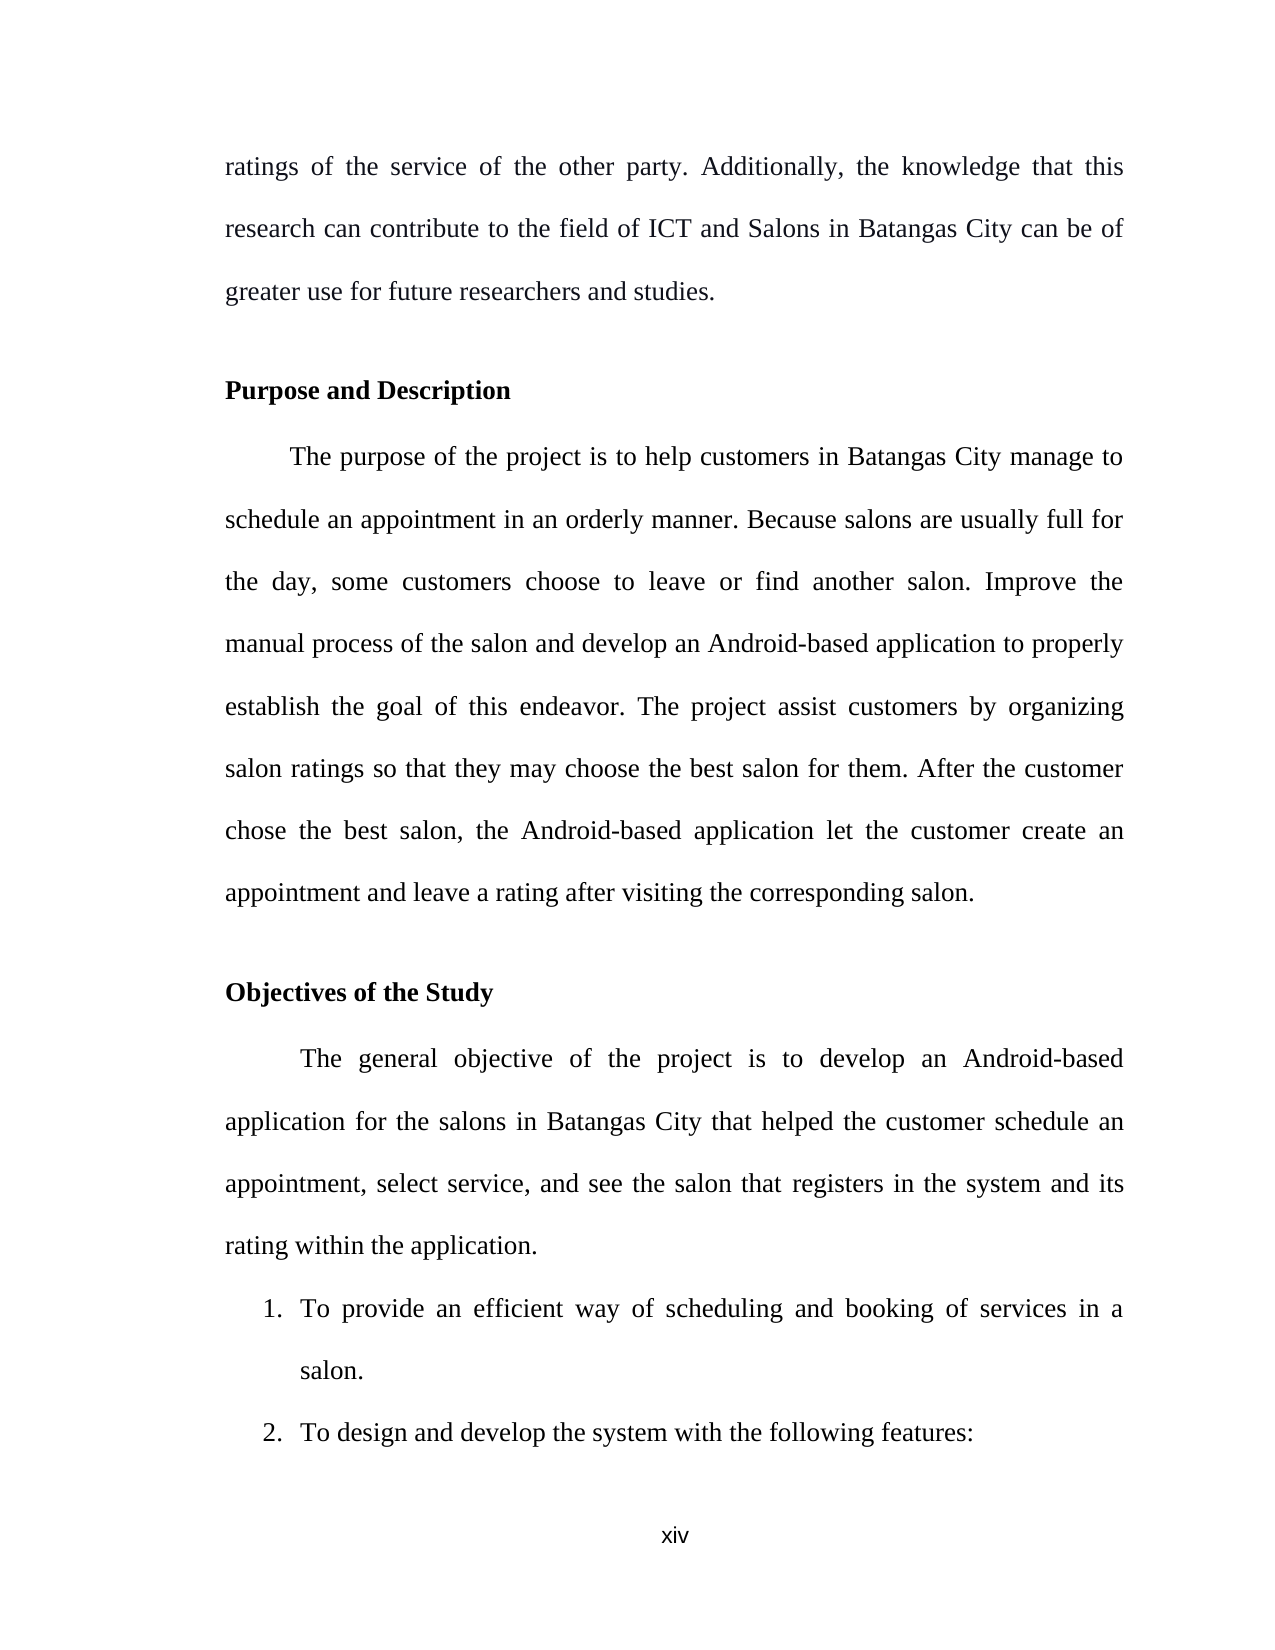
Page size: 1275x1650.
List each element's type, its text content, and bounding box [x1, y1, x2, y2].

subtitle Purpose and Description [225, 374, 1125, 406]
subtitle Objectives of the Study [225, 976, 1125, 1007]
text The purpose of the project is to help customers in Batangas City manage to schedule an appointment in an orderly manner. Because salons are usually full for the day, some customers choose to leave or find another salon. Improve the manual process of the salon and develop an Android-based application to properly establish the goal of this endeavor. The project assist customers by organizing salon ratings so that they may choose the best salon for them. After the customer chose the best salon, the Android-based application let the customer create an appointment and leave a rating after visiting the corresponding salon. [225, 441, 1125, 908]
text The general objective of the project is to develop an Android-based application for the salons in Batangas City that helped the customer schedule an appointment, select service, and see the salon that registers in the system and its rating within the application. [225, 1042, 1125, 1261]
list To design and develop the system with the following features: [262, 1416, 1125, 1447]
list To provide an efficient way of scheduling and booking of services in a salon. [262, 1292, 1125, 1385]
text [225, 150, 1125, 306]
